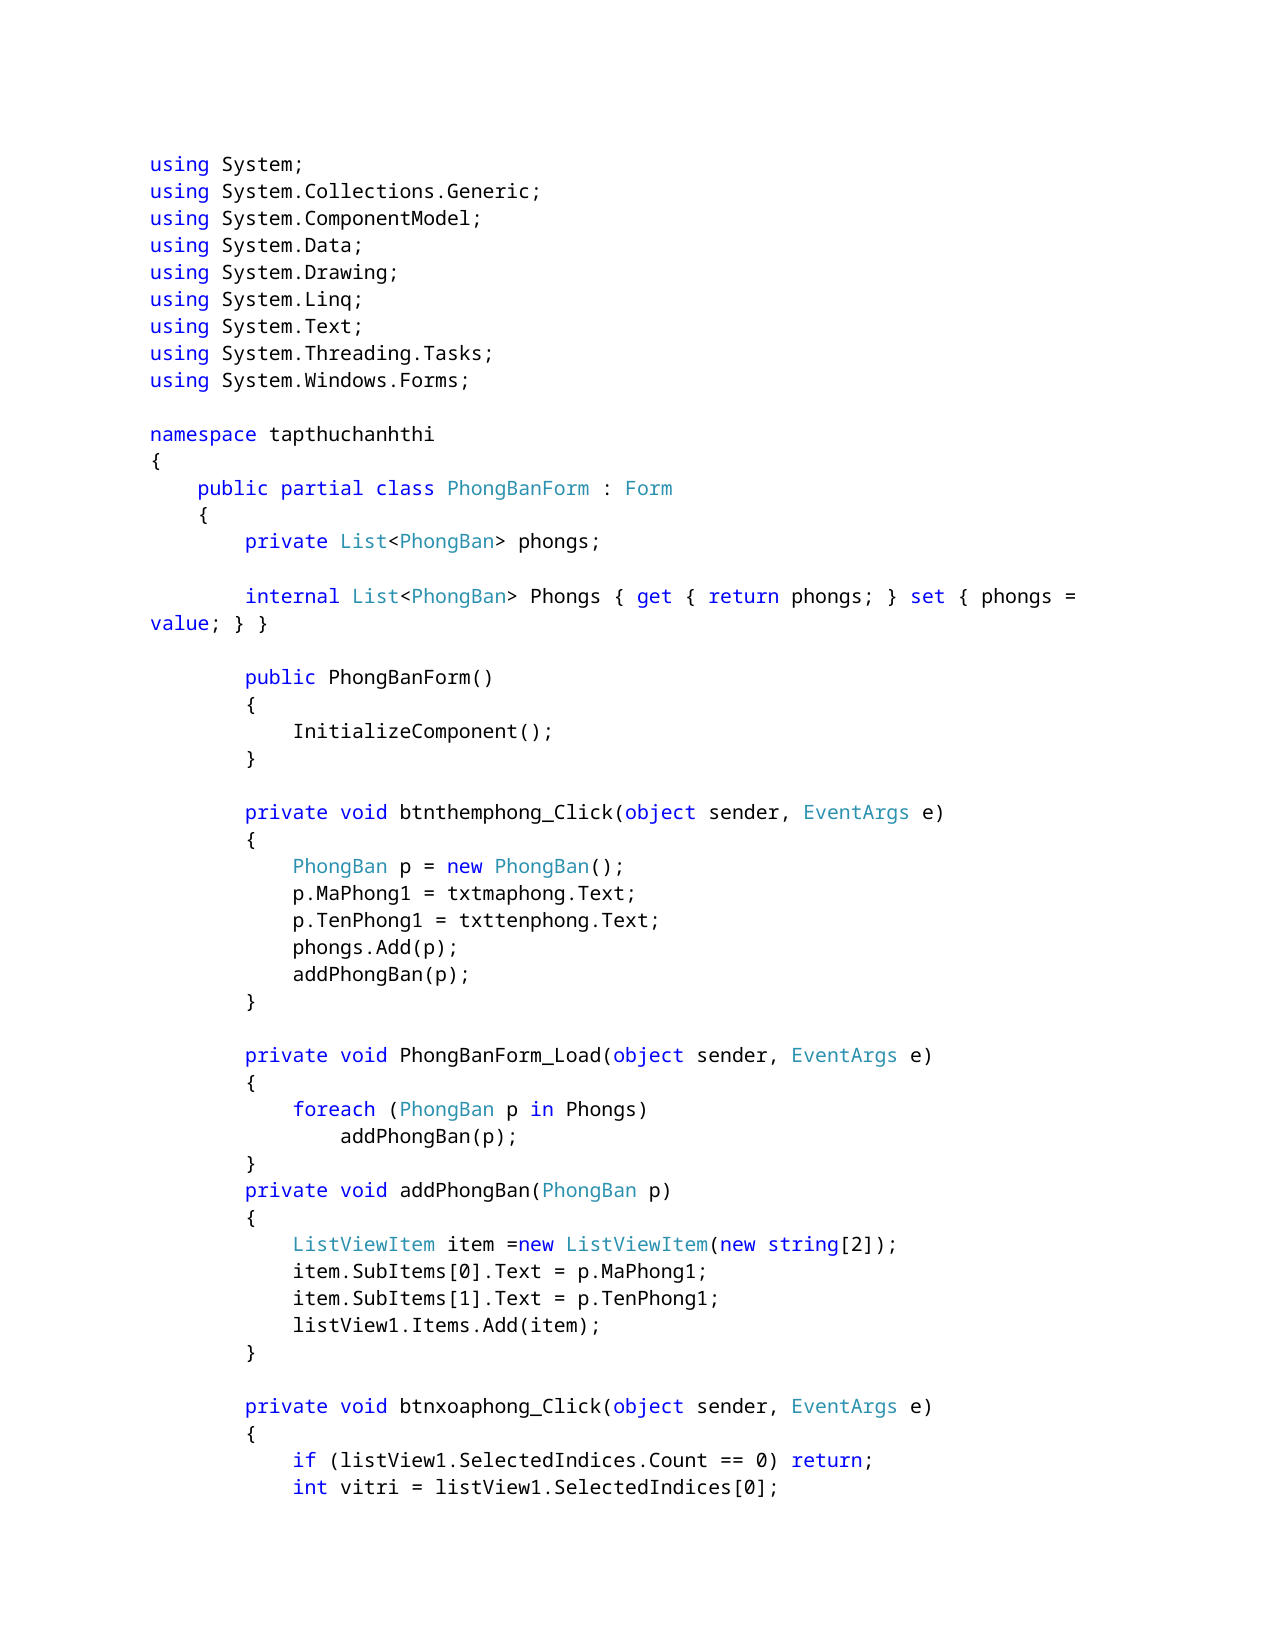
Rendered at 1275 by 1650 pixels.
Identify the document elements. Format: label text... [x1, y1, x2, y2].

text { [150, 1203, 1125, 1230]
text int vitri = listView1.SelectedIndices[0]; [150, 1473, 1125, 1500]
text using System.Linq; [150, 285, 1125, 312]
text public partial class PhongBanForm : Form [150, 474, 1125, 501]
text using System.Windows.Forms; [150, 366, 1125, 393]
text if (listView1.SelectedIndices.Count == 0) return; [150, 1446, 1125, 1473]
text private List<PhongBan> phongs; [150, 528, 1125, 555]
text using System.Data; [150, 231, 1125, 258]
text { [150, 1068, 1125, 1095]
text } [150, 1338, 1125, 1365]
text foreach (PhongBan p in Phongs) [150, 1095, 1125, 1122]
text item.SubItems[0].Text = p.MaPhong1; [150, 1257, 1125, 1284]
text using System.Text; [150, 312, 1125, 339]
text p.MaPhong1 = txtmaphong.Text; [150, 879, 1125, 906]
text { [150, 826, 1125, 852]
text InitializeComponent(); [150, 718, 1125, 744]
text namespace tapthuchanhthi [150, 420, 1125, 447]
text ListViewItem item =new ListViewItem(new string[2]); [150, 1230, 1125, 1257]
text addPhongBan(p); [150, 960, 1125, 987]
text using System.Threading.Tasks; [150, 339, 1125, 366]
text { [150, 1419, 1125, 1446]
text p.TenPhong1 = txttenphong.Text; [150, 906, 1125, 933]
text phongs.Add(p); [150, 933, 1125, 960]
text } [150, 987, 1125, 1014]
text private void btnxoaphong_Click(object sender, EventArgs e) [150, 1392, 1125, 1419]
text { [150, 447, 1125, 474]
text { [150, 691, 1125, 718]
text { [150, 501, 1125, 528]
text internal List<PhongBan> Phongs { get { return phongs; } set { phongs = value; } } [150, 583, 1125, 637]
text item.SubItems[1].Text = p.TenPhong1; [150, 1284, 1125, 1311]
text using System.ComponentModel; [150, 204, 1125, 231]
text private void addPhongBan(PhongBan p) [150, 1176, 1125, 1203]
text private void PhongBanForm_Load(object sender, EventArgs e) [150, 1041, 1125, 1068]
text } [150, 1149, 1125, 1176]
text using System; [150, 150, 1125, 177]
text listView1.Items.Add(item); [150, 1311, 1125, 1338]
text addPhongBan(p); [150, 1122, 1125, 1149]
text PhongBan p = new PhongBan(); [150, 852, 1125, 879]
text private void btnthemphong_Click(object sender, EventArgs e) [150, 798, 1125, 826]
text using System.Collections.Generic; [150, 177, 1125, 204]
text using System.Drawing; [150, 258, 1125, 285]
text } [150, 744, 1125, 772]
text public PhongBanForm() [150, 664, 1125, 691]
